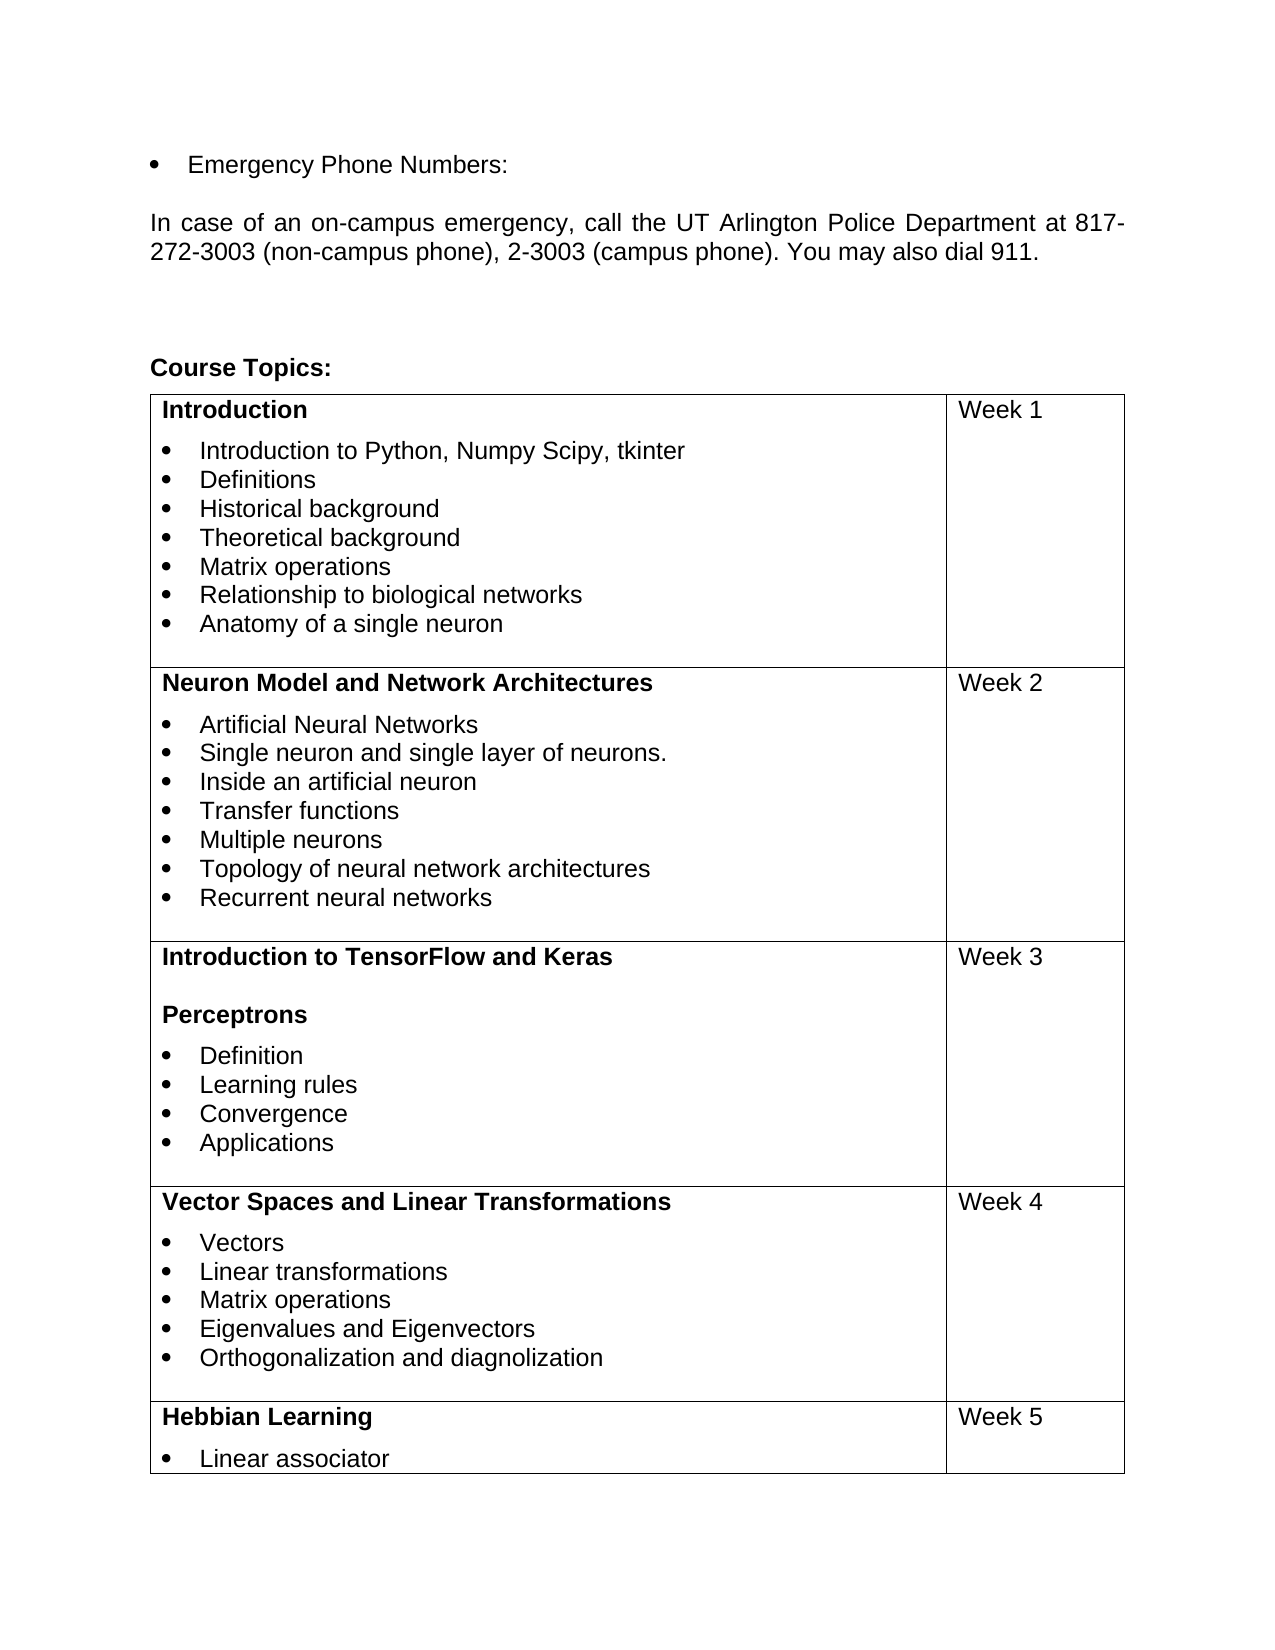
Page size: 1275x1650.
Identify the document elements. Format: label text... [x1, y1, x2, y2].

table_cell Week 3 [947, 942, 1124, 1186]
table_header Week 1 [947, 395, 1124, 667]
subtitle Course Topics: [150, 353, 1125, 381]
table_cell Week 2 [947, 668, 1124, 941]
table_cell Neuron Model and Network Architectures Artificial Neural Networks Single neuron and single layer of neurons. Inside an artificial neuron Transfer functions Multiple neurons Topology of neural network architectures Recurrent neural networks [151, 668, 946, 941]
table_cell Week 5 [947, 1402, 1124, 1472]
text In case of an on-campus emergency, call the UT Arlington Police Department at 817-272-3003 (non-campus phone), 2-3003 (campus phone). You may also dial 911. [150, 208, 1125, 266]
table_header Introduction Introduction to Python, Numpy Scipy, tkinter Definitions Historical background Theoretical background Matrix operations Relationship to biological networks Anatomy of a single neuron [151, 395, 946, 667]
list Emergency Phone Numbers: [150, 150, 1125, 179]
table_cell Week 4 [947, 1187, 1124, 1401]
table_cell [151, 1402, 946, 1472]
table_cell Vector Spaces and Linear Transformations Vectors Linear transformations Matrix operations Eigenvalues and Eigenvectors Orthogonalization and diagnolization [151, 1187, 946, 1401]
table_cell Introduction to TensorFlow and Keras Perceptrons Definition Learning rules Convergence Applications [151, 942, 946, 1186]
